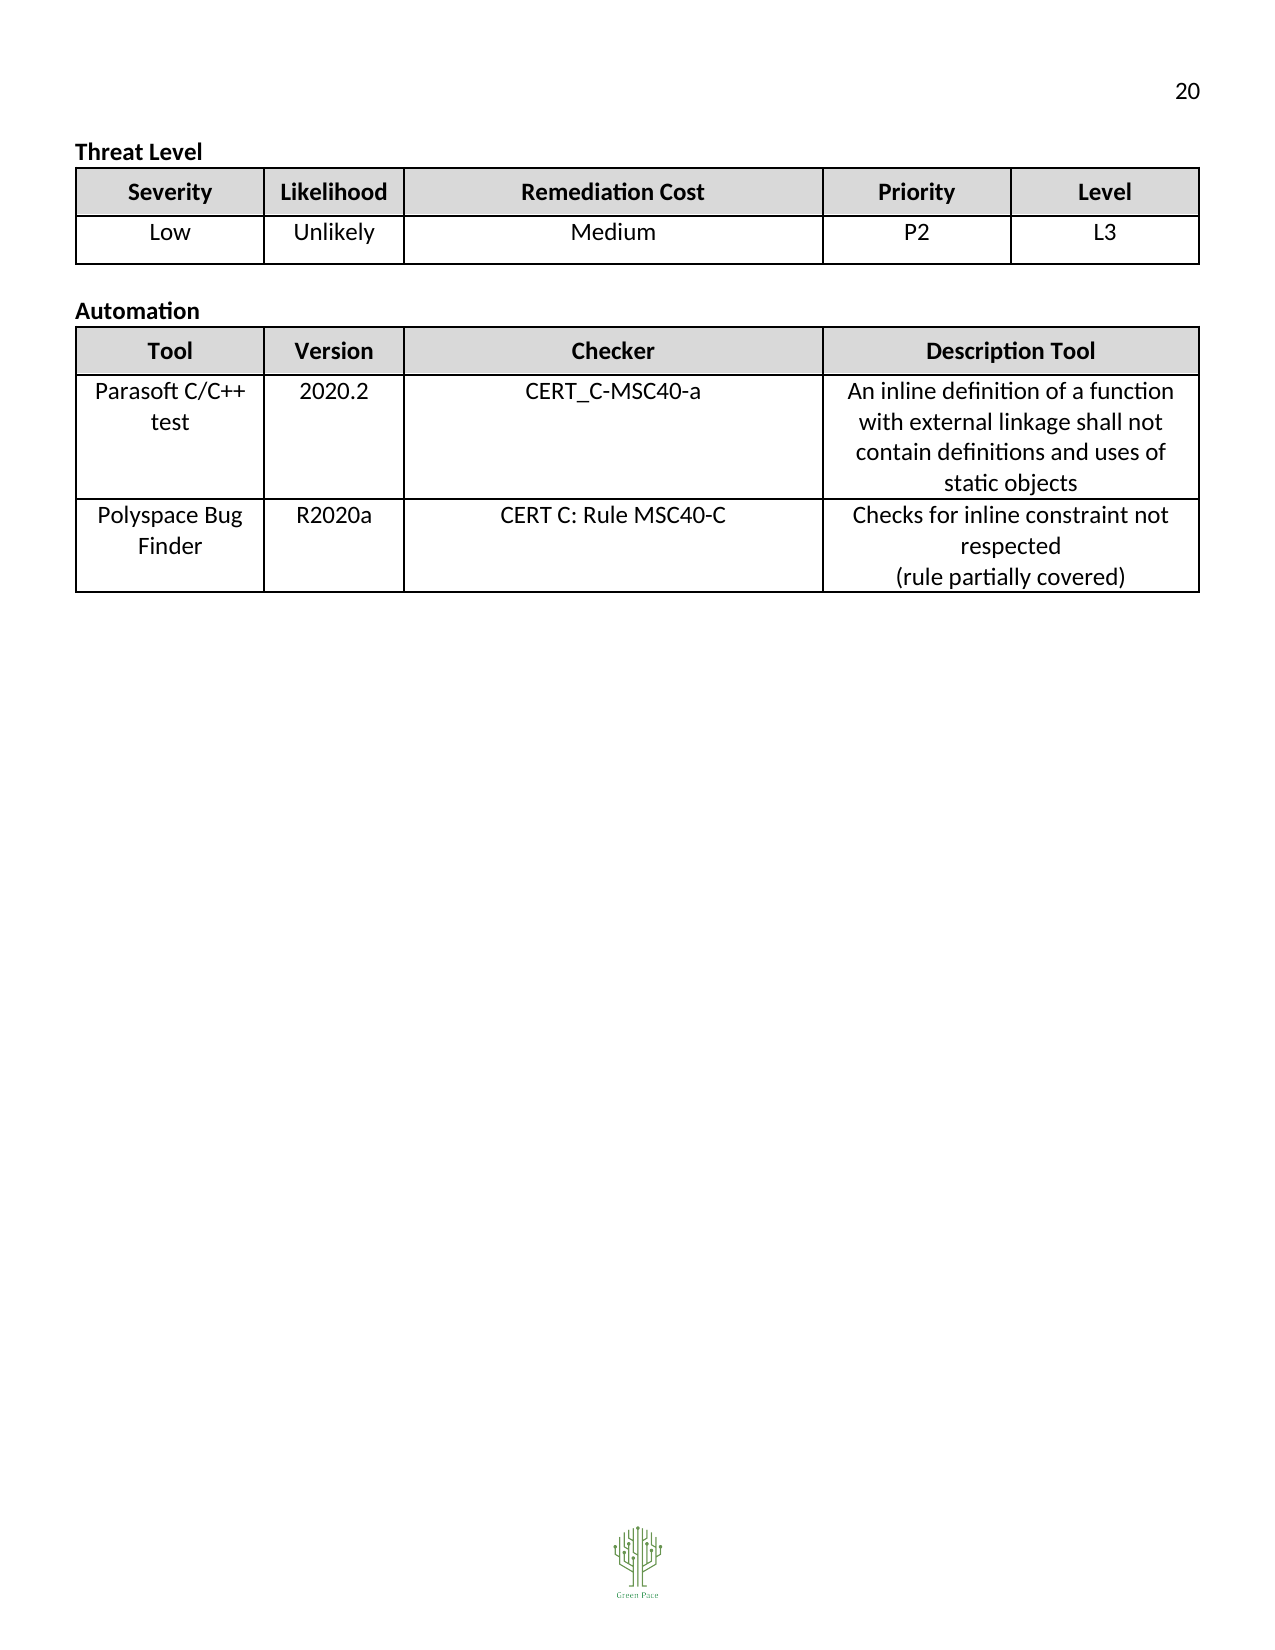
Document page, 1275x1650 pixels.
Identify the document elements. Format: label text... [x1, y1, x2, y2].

table_cell Checks for inline constraint not respected (rule partially covered) [824, 500, 1198, 591]
table_header Priority [824, 169, 1010, 214]
table_header Version [265, 328, 403, 373]
picture [605, 1521, 670, 1606]
table_header Level [1012, 169, 1198, 214]
table_header Description Tool [824, 328, 1198, 373]
table_header Checker [405, 328, 822, 373]
text Automation [75, 295, 1200, 326]
table_header Tool [77, 328, 263, 373]
table_cell Parasoft C/C++ test [77, 376, 263, 498]
table_header Likelihood [265, 169, 403, 214]
table_cell An inline definition of a function with external linkage shall not contain definitions and uses of static objects [824, 376, 1198, 498]
table_header Remediation Cost [405, 169, 822, 214]
table_cell Polyspace Bug Finder [77, 500, 263, 591]
table_cell L3 [1012, 217, 1198, 262]
table_cell R2020a [265, 500, 403, 591]
table_cell Low [77, 217, 263, 262]
table_cell Medium [405, 217, 822, 262]
table_cell 2020.2 [265, 376, 403, 498]
table_cell CERT_C-MSC40-a [405, 376, 822, 498]
table_header Severity [77, 169, 263, 214]
table_cell Unlikely [265, 217, 403, 262]
text Threat Level [75, 136, 1200, 167]
table_cell CERT C: Rule MSC40-C [405, 500, 822, 591]
table_cell P2 [824, 217, 1010, 262]
